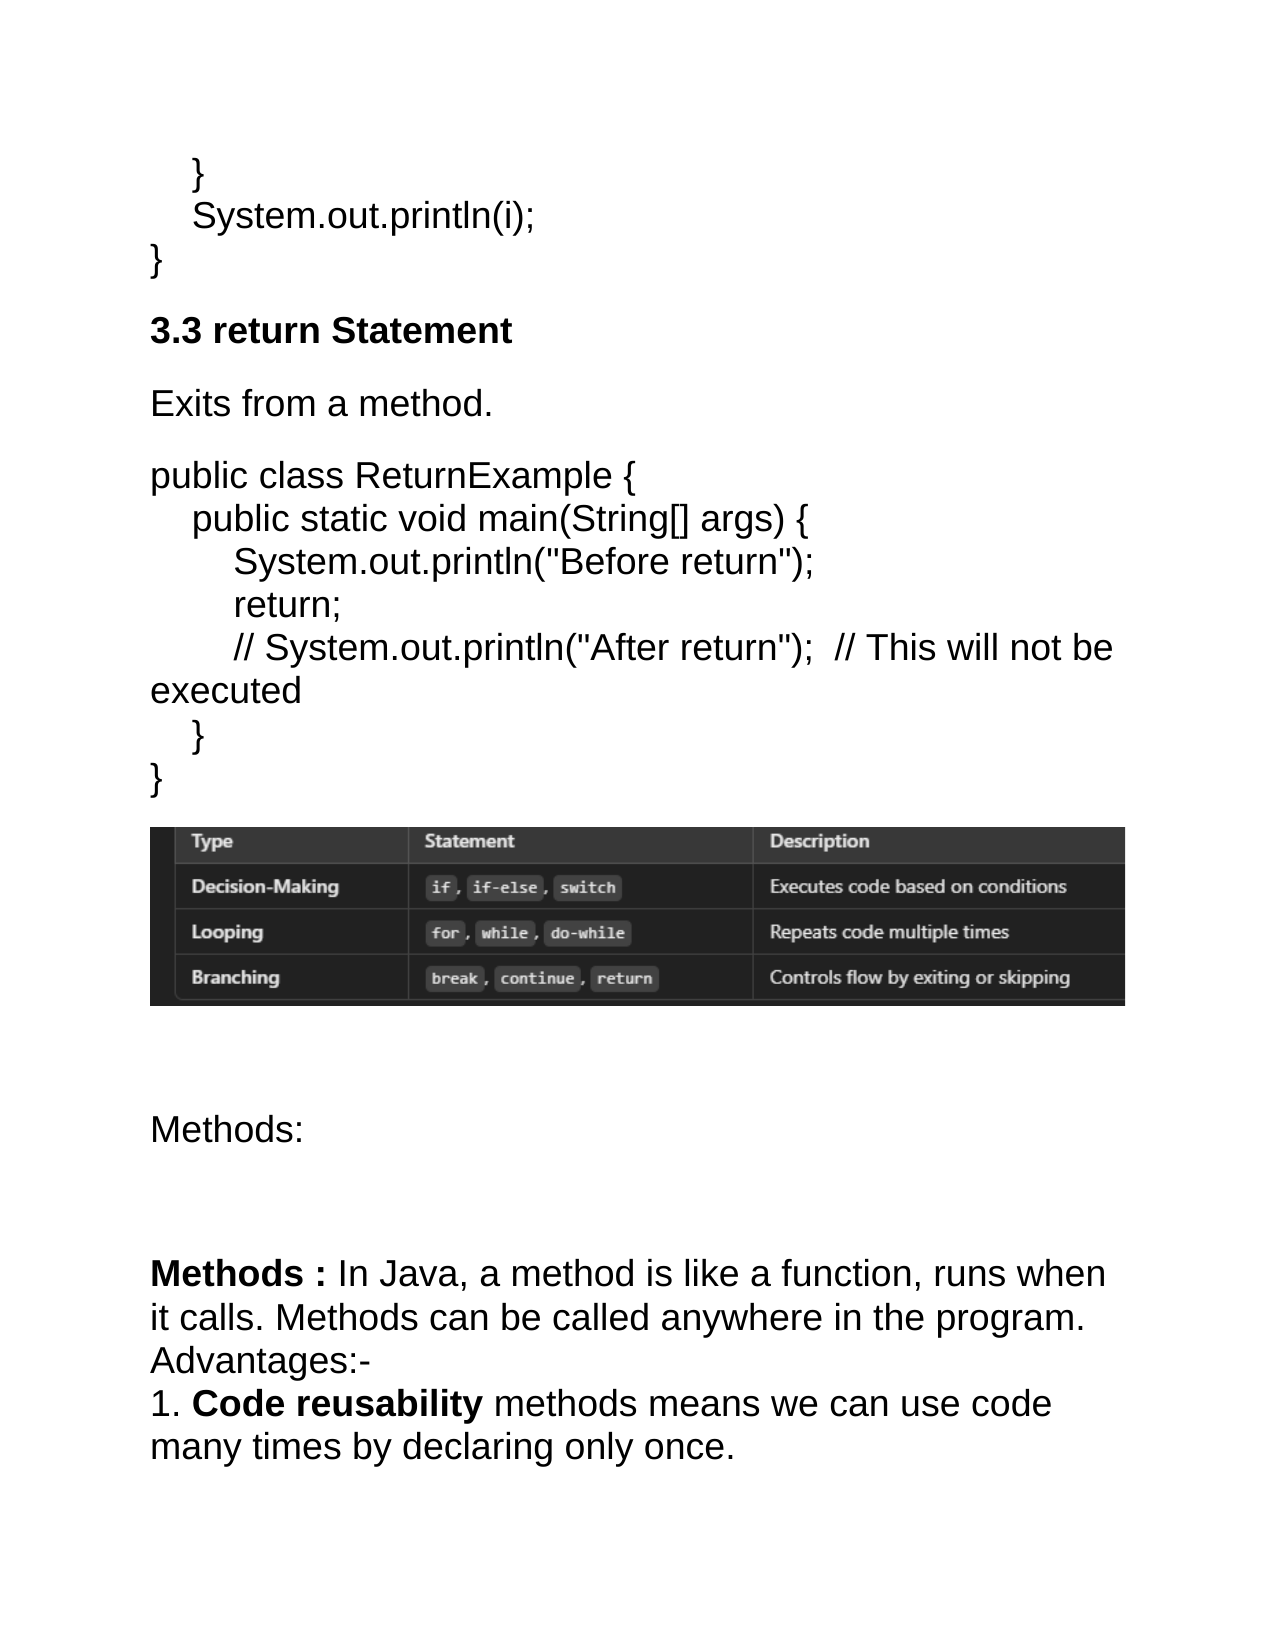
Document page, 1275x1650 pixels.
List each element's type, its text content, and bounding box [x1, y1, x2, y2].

text Methods : In Java, a method is like a function, runs when it calls. Methods can be called anywhere in the program. [150, 1252, 1125, 1338]
subtitle 3.3 return Statement [150, 308, 1125, 352]
text return; [150, 582, 1125, 626]
text public static void main(String[] args) { [150, 496, 1125, 539]
picture [150, 827, 1125, 1006]
text } [150, 236, 1125, 279]
text 1. Code reusability methods means we can use code many times by declaring only once. [150, 1381, 1125, 1467]
text Exits from a method. [150, 381, 1125, 424]
text } [150, 712, 1125, 755]
text public class ReturnExample { [150, 453, 1125, 496]
text System.out.println("Before return"); [150, 539, 1125, 582]
text } [150, 150, 1125, 193]
text System.out.println(i); [150, 193, 1125, 236]
text Advantages:- [150, 1338, 1125, 1381]
text Methods: [150, 1107, 1125, 1150]
text } [150, 755, 1125, 798]
text // System.out.println("After return"); // This will not be executed [150, 626, 1125, 712]
